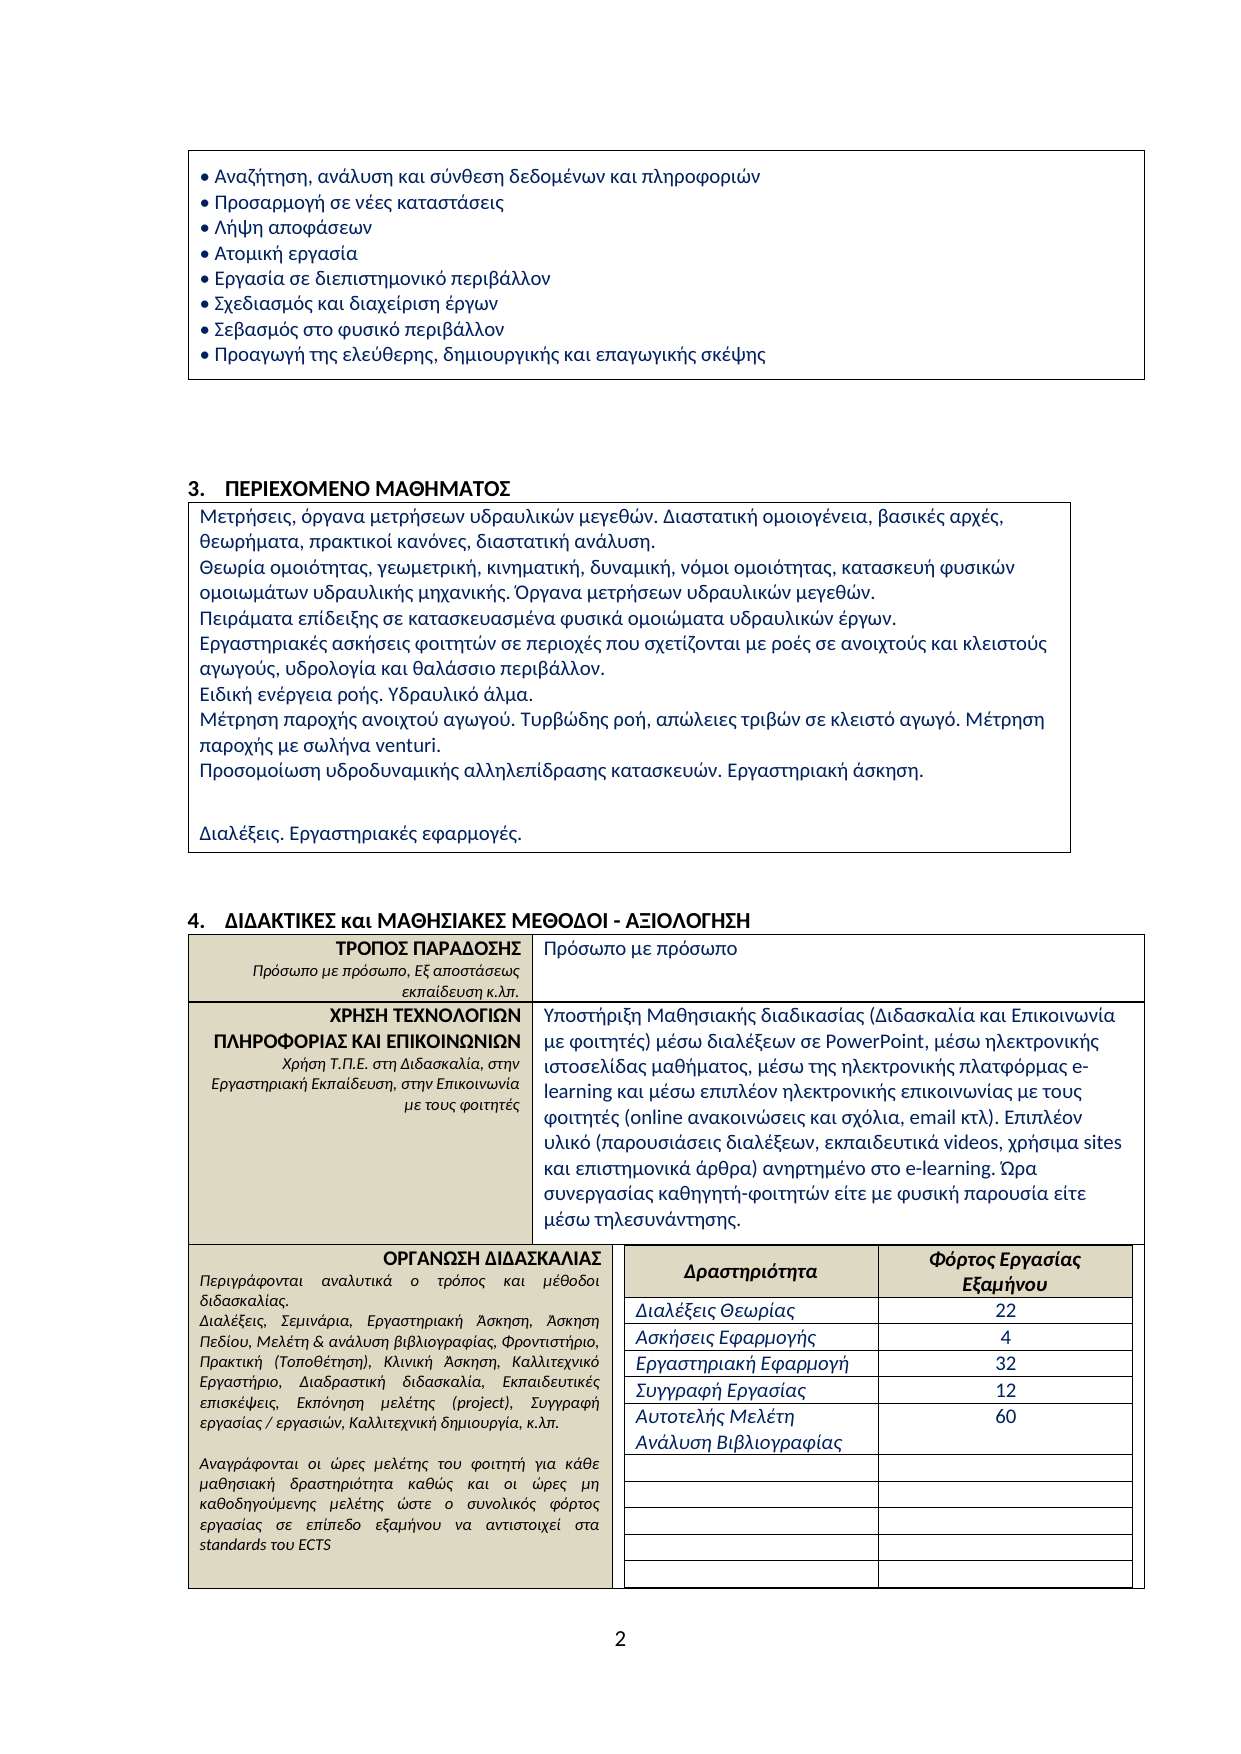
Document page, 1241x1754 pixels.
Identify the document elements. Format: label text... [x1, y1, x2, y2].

table_cell [879, 1482, 1132, 1507]
table_cell [625, 1298, 878, 1323]
table_cell [1133, 1245, 1144, 1588]
table_cell [625, 1482, 878, 1507]
table_cell [879, 1535, 1132, 1560]
table_cell [625, 1455, 878, 1481]
table_cell [625, 1561, 878, 1587]
table_cell • Αναζήτηση, ανάλυση και σύνθεση δεδομένων και πληροφοριών • Προσαρμογή σε νέες καταστάσεις • Λήψη αποφάσεων • Ατομική εργασία • Εργασία σε διεπιστημονικό περιβάλλον • Σχεδιασμός και διαχείριση έργων • Σεβασμός στο φυσικό περιβάλλον • Προαγωγή της ελεύθερης, δημιουργικής και επαγωγικής σκέψης [189, 151, 1144, 379]
table_cell [625, 1351, 878, 1376]
table_header Πρόσωπο με πρόσωπο [533, 935, 1144, 1001]
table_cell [189, 1245, 612, 1588]
table_cell [625, 1377, 878, 1403]
table_cell ΧΡΗΣΗ ΤΕΧΝΟΛΟΓΙΩΝ ΠΛΗΡΟΦΟΡΙΑΣ ΚΑΙ ΕΠΙΚΟΙΝΩΝΙΩΝ Χρήση Τ.Π.Ε. στη Διδασκαλία, στην Εργαστηριακή Εκπαίδευση, στην Επικοινωνία με τους φοιτητές [189, 1003, 532, 1244]
table_header Μετρήσεις, όργανα μετρήσεων υδραυλικών μεγεθών. Διαστατική ομοιογένεια, βασικές αρχές, θεωρήματα, πρακτικοί κανόνες, διαστατική ανάλυση. Θεωρία ομοιότητας, γεωμετρική, κινηματική, δυναμική, νόμοι ομοιότητας, κατασκευή φυσικών ομοιωμάτων υδραυλικής μηχανικής. Όργανα μετρήσεων υδραυλικών μεγεθών. Πειράματα επίδειξης σε κατασκευασμένα φυσικά ομοιώματα υδραυλικών έργων. Εργαστηριακές ασκήσεις φοιτητών σε περιοχές που σχετίζονται με ροές σε ανοιχτούς και κλειστούς αγωγούς, υδρολογία και θαλάσσιο περιβάλλον. Ειδική ενέργεια ροής. Υδραυλικό άλμα. Μέτρηση παροχής ανοιχτού αγωγού. Τυρβώδης ροή, απώλειες τριβών σε κλειστό αγωγό. Μέτρηση παροχής με σωλήνα venturi. Προσομοίωση υδροδυναμικής αλληλεπίδρασης κατασκευών. Εργαστηριακή άσκηση. Διαλέξεις. Εργαστηριακές εφαρμογές. [189, 503, 1070, 852]
table_cell [879, 1351, 1132, 1376]
table_cell [879, 1404, 1132, 1454]
table_cell [625, 1324, 878, 1350]
table_cell [625, 1508, 878, 1534]
table_cell Υποστήριξη Μαθησιακής διαδικασίας (Διδασκαλία και Επικοινωνία με φοιτητές) μέσω διαλέξεων σε PowerPoint, μέσω ηλεκτρονικής ιστοσελίδας μαθήματος, μέσω της ηλεκτρονικής πλατφόρμας e-learning και μέσω επιπλέον ηλεκτρονικής επικοινωνίας με τους φοιτητές (online ανακοινώσεις και σχόλια, email κτλ). Επιπλέον υλικό (παρουσιάσεις διαλέξεων, εκπαιδευτικά videos, χρήσιμα sites και επιστημονικά άρθρα) ανηρτημένο στο e-learning. Ώρα συνεργασίας καθηγητή-φοιτητών είτε με φυσική παρουσία είτε μέσω τηλεσυνάντησης. [533, 1003, 1144, 1244]
list ΔΙΔΑΚΤΙΚΕΣ και ΜΑΘΗΣΙΑΚΕΣ ΜΕΘΟΔΟΙ - ΑΞΙΟΛΟΓΗΣΗ [187, 906, 1053, 934]
list ΠΕΡΙΕΧΟΜΕΝΟ ΜΑΘΗΜΑΤΟΣ [187, 474, 1053, 502]
table_cell [879, 1298, 1132, 1323]
table_cell [625, 1404, 878, 1454]
table_cell [879, 1377, 1132, 1403]
table_header ΤΡΟΠΟΣ ΠΑΡΑΔΟΣΗΣ Πρόσωπο με πρόσωπο, Εξ αποστάσεως εκπαίδευση κ.λπ. [189, 935, 532, 1001]
table_cell [879, 1324, 1132, 1350]
table_cell [613, 1245, 624, 1588]
table_cell [625, 1535, 878, 1560]
table_cell [879, 1455, 1132, 1481]
table_cell [879, 1508, 1132, 1534]
table_cell [879, 1561, 1132, 1587]
